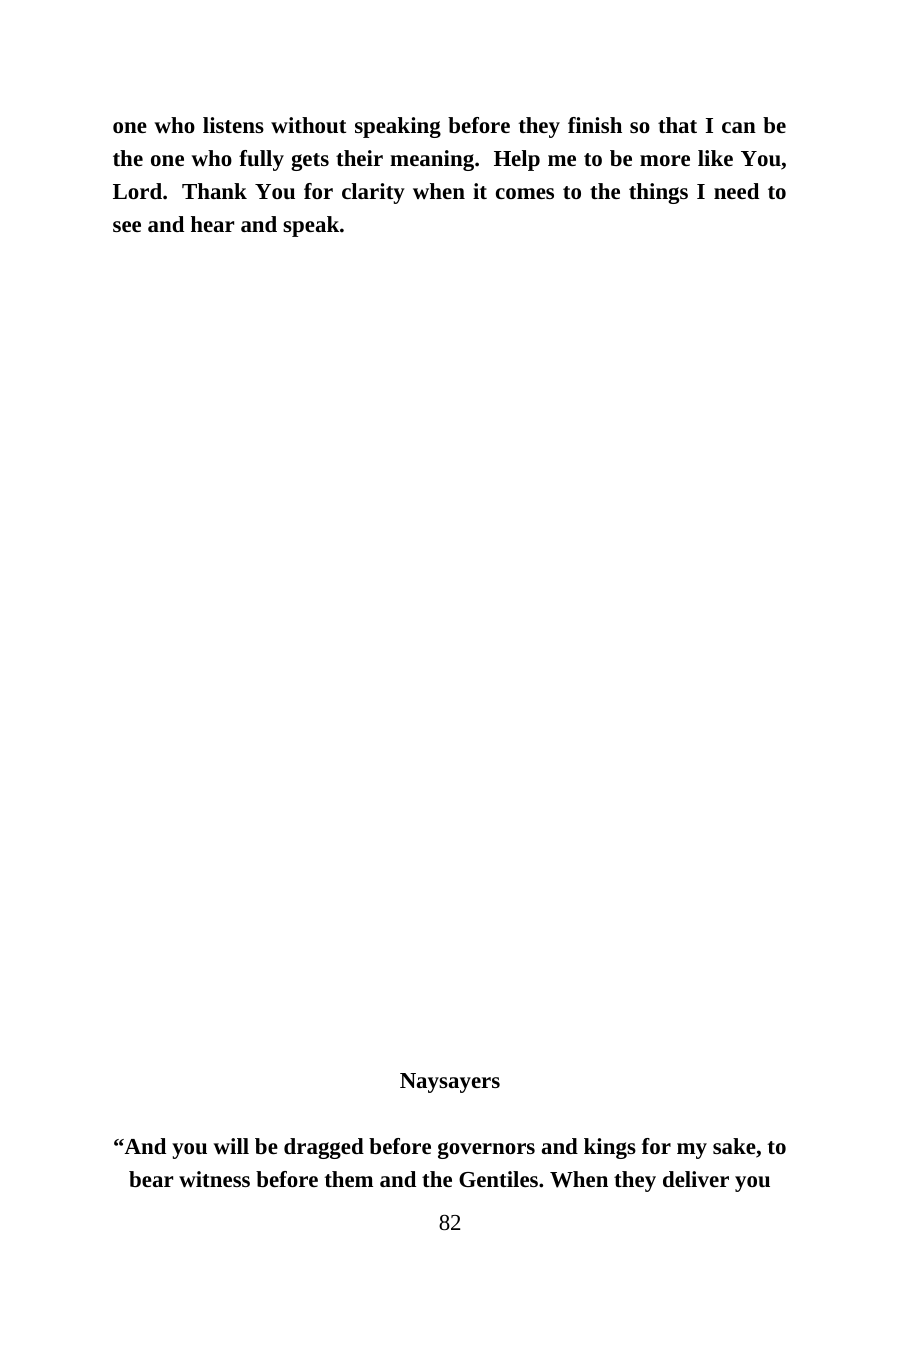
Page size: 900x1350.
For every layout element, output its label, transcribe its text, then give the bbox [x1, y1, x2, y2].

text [112, 1133, 787, 1192]
text Naysayers [112, 1067, 787, 1093]
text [112, 112, 787, 238]
